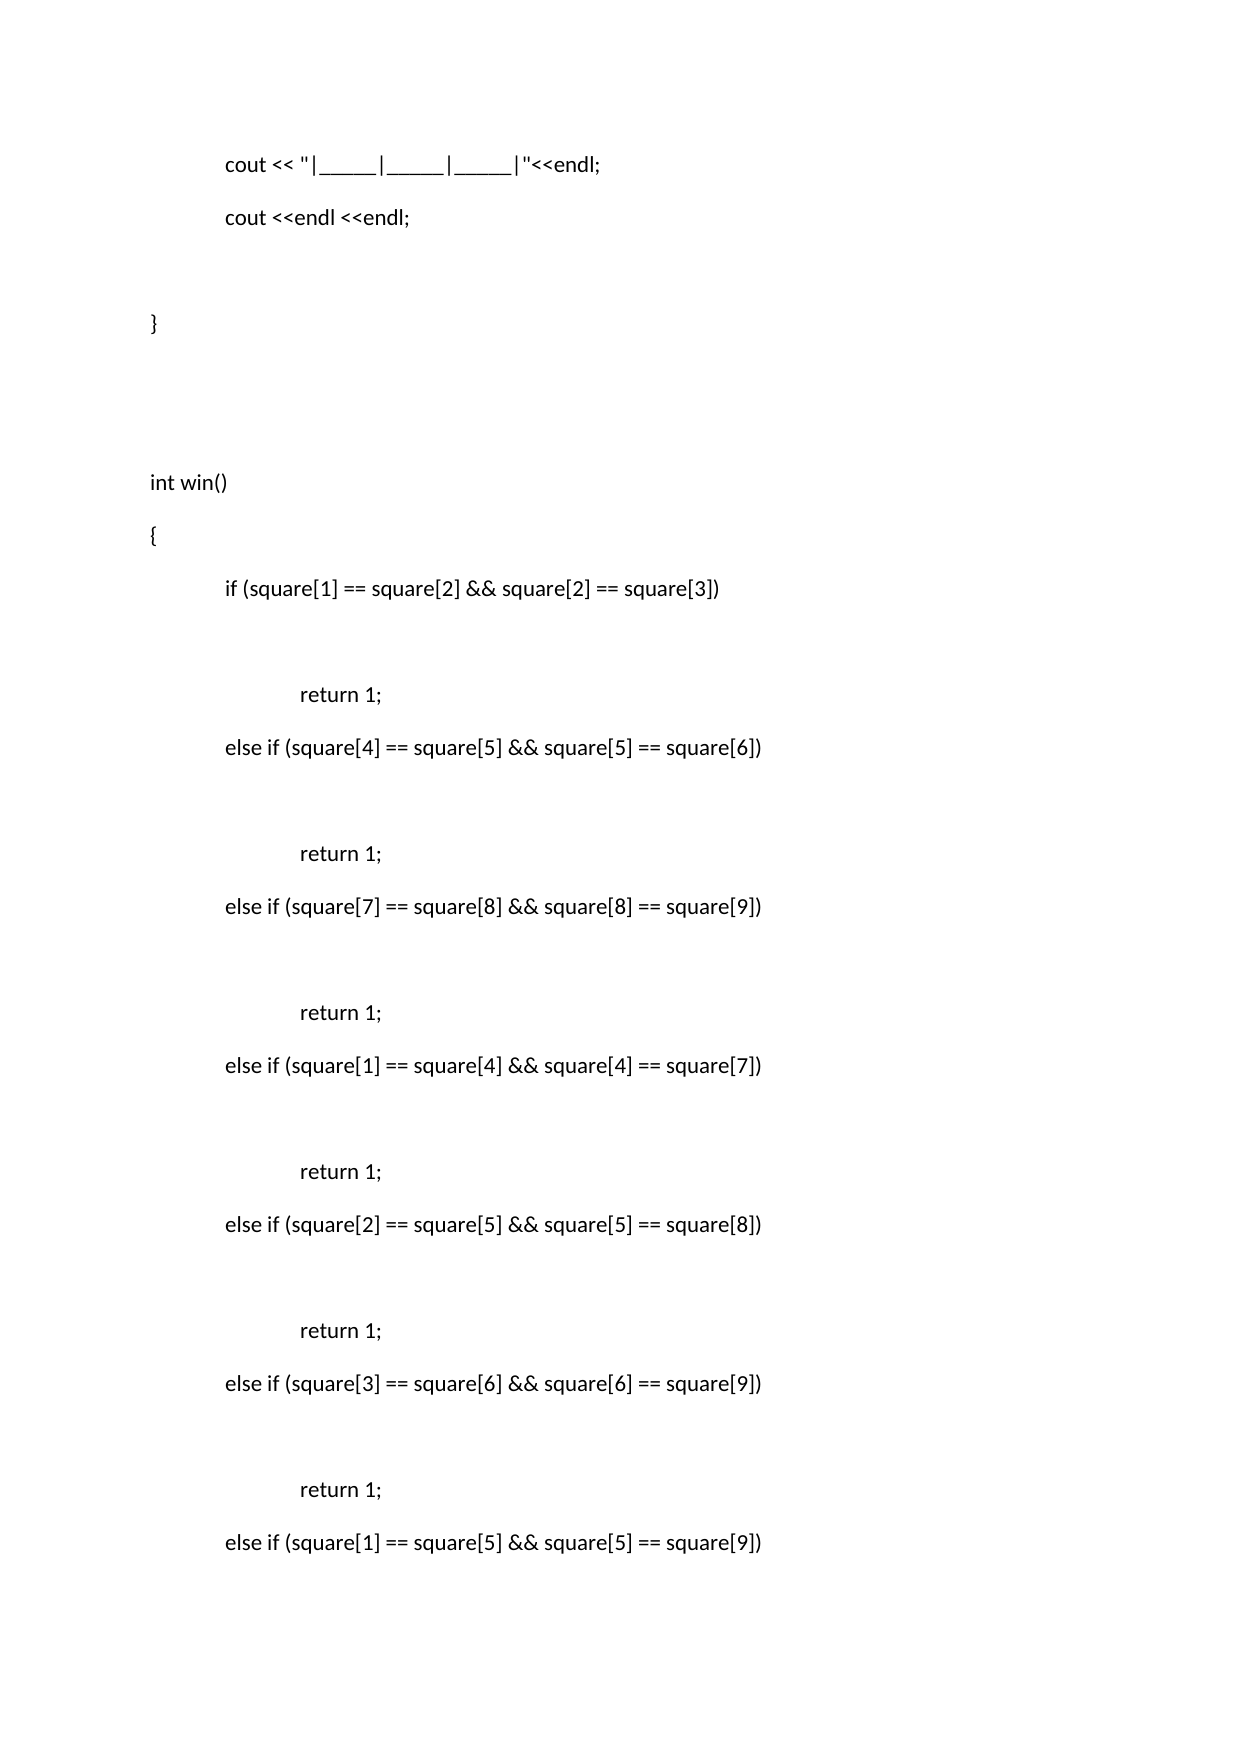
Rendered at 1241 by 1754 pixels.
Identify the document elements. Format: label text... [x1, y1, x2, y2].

text { [150, 521, 1090, 549]
text else if (square[7] == square[8] && square[8] == square[9]) [150, 892, 1090, 920]
text cout << "|_____|_____|_____|"<<endl; [150, 150, 1090, 178]
text else if (square[3] == square[6] && square[6] == square[9]) [150, 1369, 1090, 1397]
text return 1; [150, 1316, 1090, 1344]
text else if (square[2] == square[5] && square[5] == square[8]) [150, 1210, 1090, 1238]
text return 1; [150, 680, 1090, 708]
text cout <<endl <<endl; [150, 203, 1090, 231]
text } [150, 309, 1090, 337]
text return 1; [150, 998, 1090, 1026]
text return 1; [150, 839, 1090, 867]
text else if (square[1] == square[4] && square[4] == square[7]) [150, 1051, 1090, 1079]
text else if (square[4] == square[5] && square[5] == square[6]) [150, 733, 1090, 761]
text int win() [150, 468, 1090, 496]
text return 1; [150, 1476, 1090, 1503]
text else if (square[1] == square[5] && square[5] == square[9]) [150, 1528, 1090, 1557]
text if (square[1] == square[2] && square[2] == square[3]) [150, 574, 1090, 602]
text return 1; [150, 1157, 1090, 1185]
